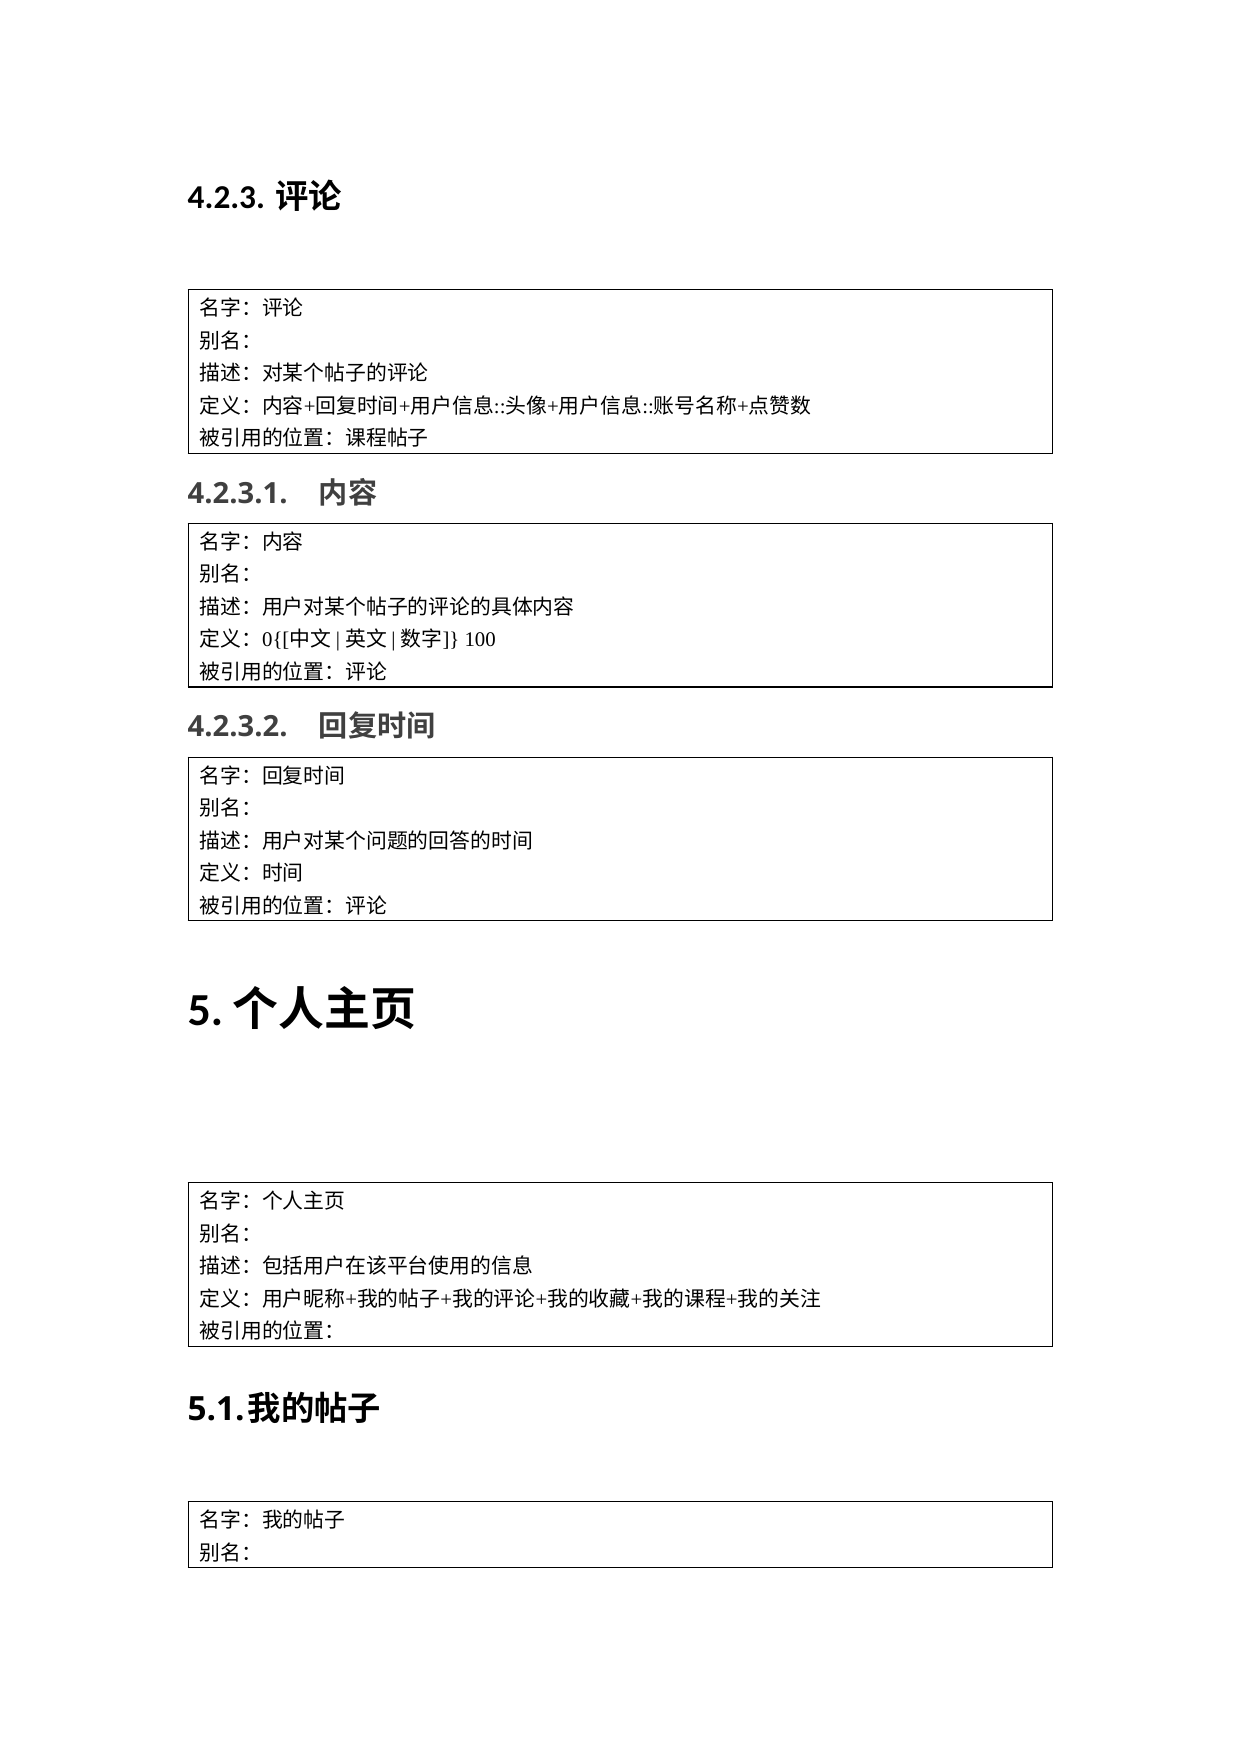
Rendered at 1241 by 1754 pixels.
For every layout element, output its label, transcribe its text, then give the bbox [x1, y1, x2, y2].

subtitle 个人主页 [187, 957, 1053, 1054]
table_header 名字：内容 别名： 描述：用户对某个帖子的评论的具体内容 定义：0{[中文 | 英文 | 数字]} 100 被引用的位置：评论 [189, 524, 1052, 686]
table_header 名字：回复时间 别名： 描述：用户对某个问题的回答的时间 定义：时间 被引用的位置：评论 [189, 758, 1052, 920]
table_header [189, 1502, 1052, 1567]
subtitle 回复时间 [187, 692, 1053, 757]
subtitle 评论 [187, 162, 1053, 227]
subtitle 我的帖子 [187, 1374, 1053, 1439]
table_header 名字：评论 别名： 描述：对某个帖子的评论 定义：内容+回复时间+用户信息::头像+用户信息::账号名称+点赞数 被引用的位置：课程帖子 [189, 290, 1052, 453]
subtitle 内容 [187, 458, 1053, 523]
table_header 名字：个人主页 别名： 描述：包括用户在该平台使用的信息 定义：用户昵称+我的帖子+我的评论+我的收藏+我的课程+我的关注 被引用的位置： [189, 1183, 1052, 1346]
